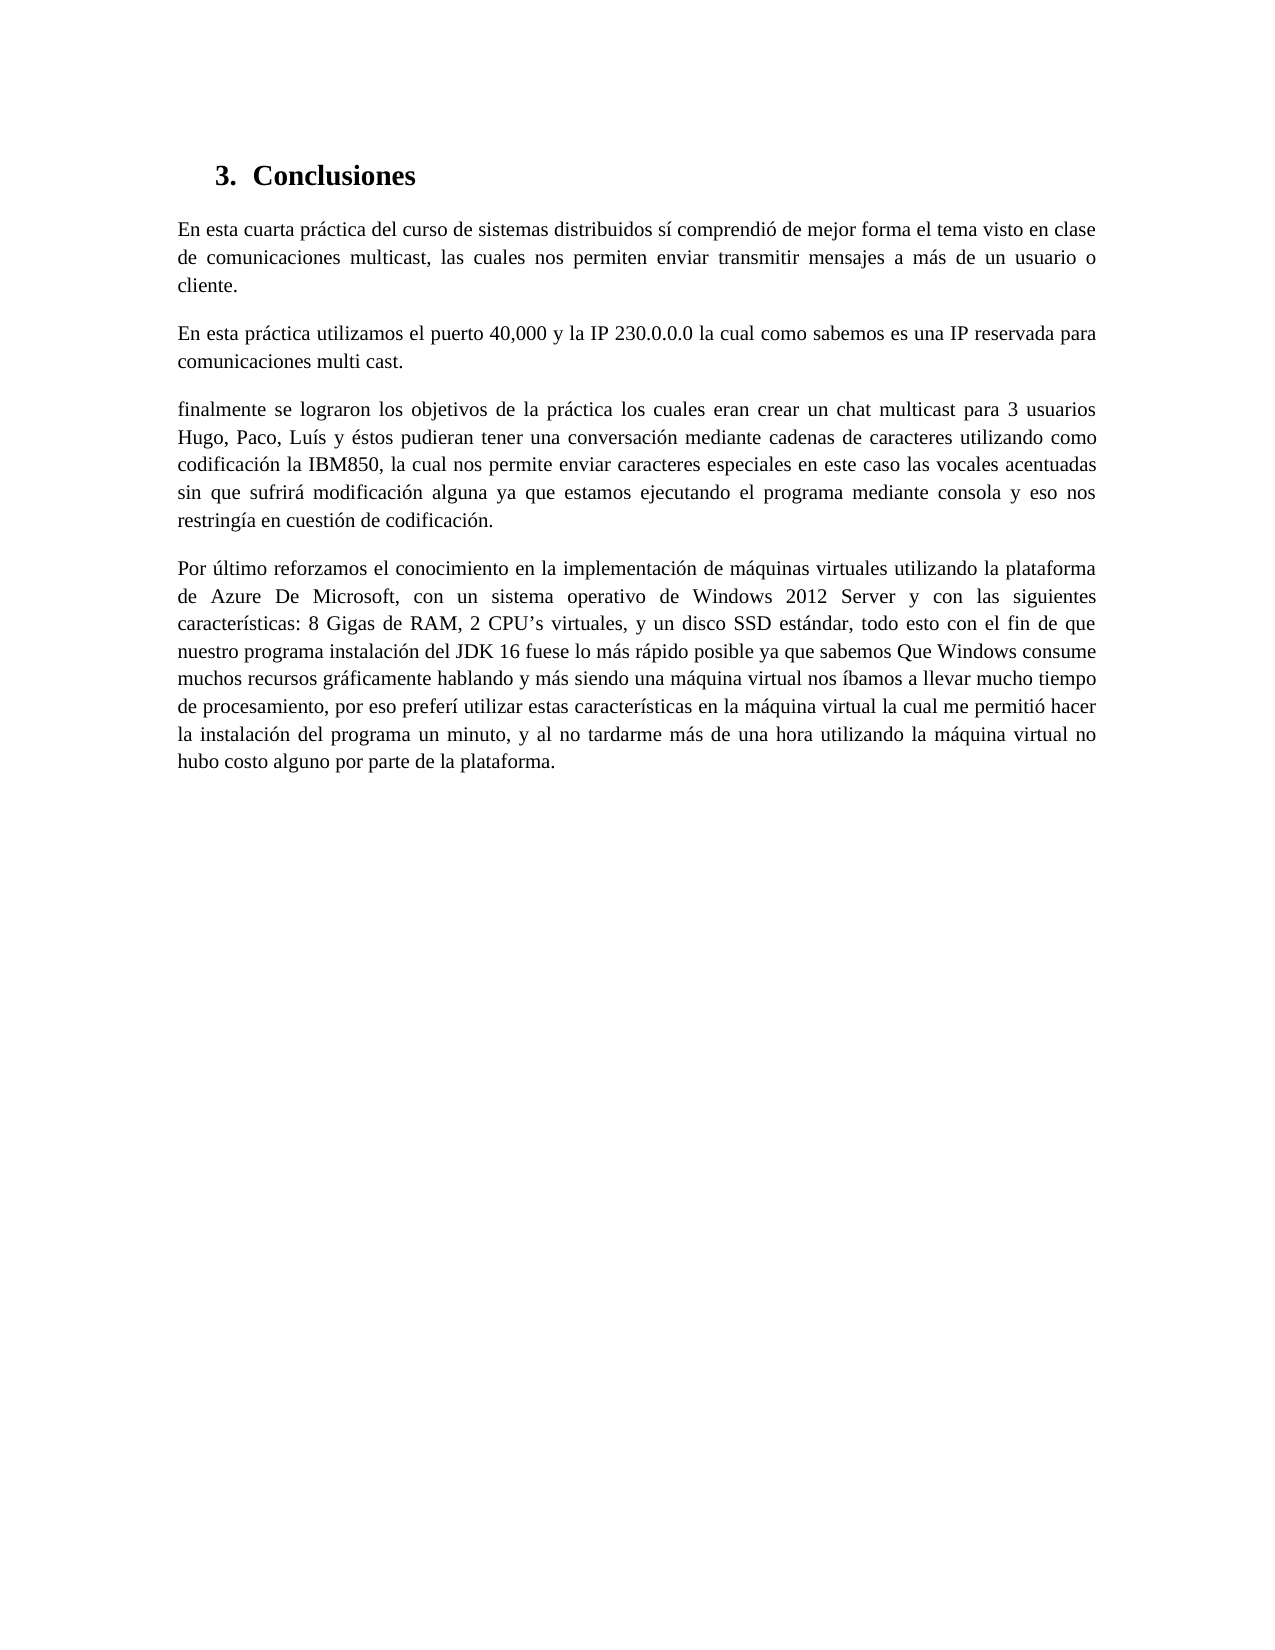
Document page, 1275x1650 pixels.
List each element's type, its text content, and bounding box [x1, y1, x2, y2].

text Por último reforzamos el conocimiento en la implementación de máquinas virtuales utilizando la plataforma de Azure De Microsoft, con un sistema operativo de Windows 2012 Server y con las siguientes características: 8 Gigas de RAM, 2 CPU’s virtuales, y un disco SSD estándar, todo esto con el fin de que nuestro programa instalación del JDK 16 fuese lo más rápido posible ya que sabemos Que Windows consume muchos recursos gráficamente hablando y más siendo una máquina virtual nos íbamos a llevar mucho tiempo de procesamiento, por eso preferí utilizar estas características en la máquina virtual la cual me permitió hacer la instalación del programa un minuto, y al no tardarme más de una hora utilizando la máquina virtual no hubo costo alguno por parte de la plataforma. [177, 556, 1098, 773]
subtitle Conclusiones [215, 158, 1098, 192]
text En esta práctica utilizamos el puerto 40,000 y la IP 230.0.0.0 la cual como sabemos es una IP reservada para comunicaciones multi cast. [177, 321, 1098, 373]
text finalmente se lograron los objetivos de la práctica los cuales eran crear un chat multicast para 3 usuarios Hugo, Paco, Luís y éstos pudieran tener una conversación mediante cadenas de caracteres utilizando como codificación la IBM850, la cual nos permite enviar caracteres especiales en este caso las vocales acentuadas sin que sufrirá modificación alguna ya que estamos ejecutando el programa mediante consola y eso nos restringía en cuestión de codificación. [177, 397, 1098, 532]
text En esta cuarta práctica del curso de sistemas distribuidos sí comprendió de mejor forma el tema visto en clase de comunicaciones multicast, las cuales nos permiten enviar transmitir mensajes a más de un usuario o cliente. [177, 217, 1098, 297]
